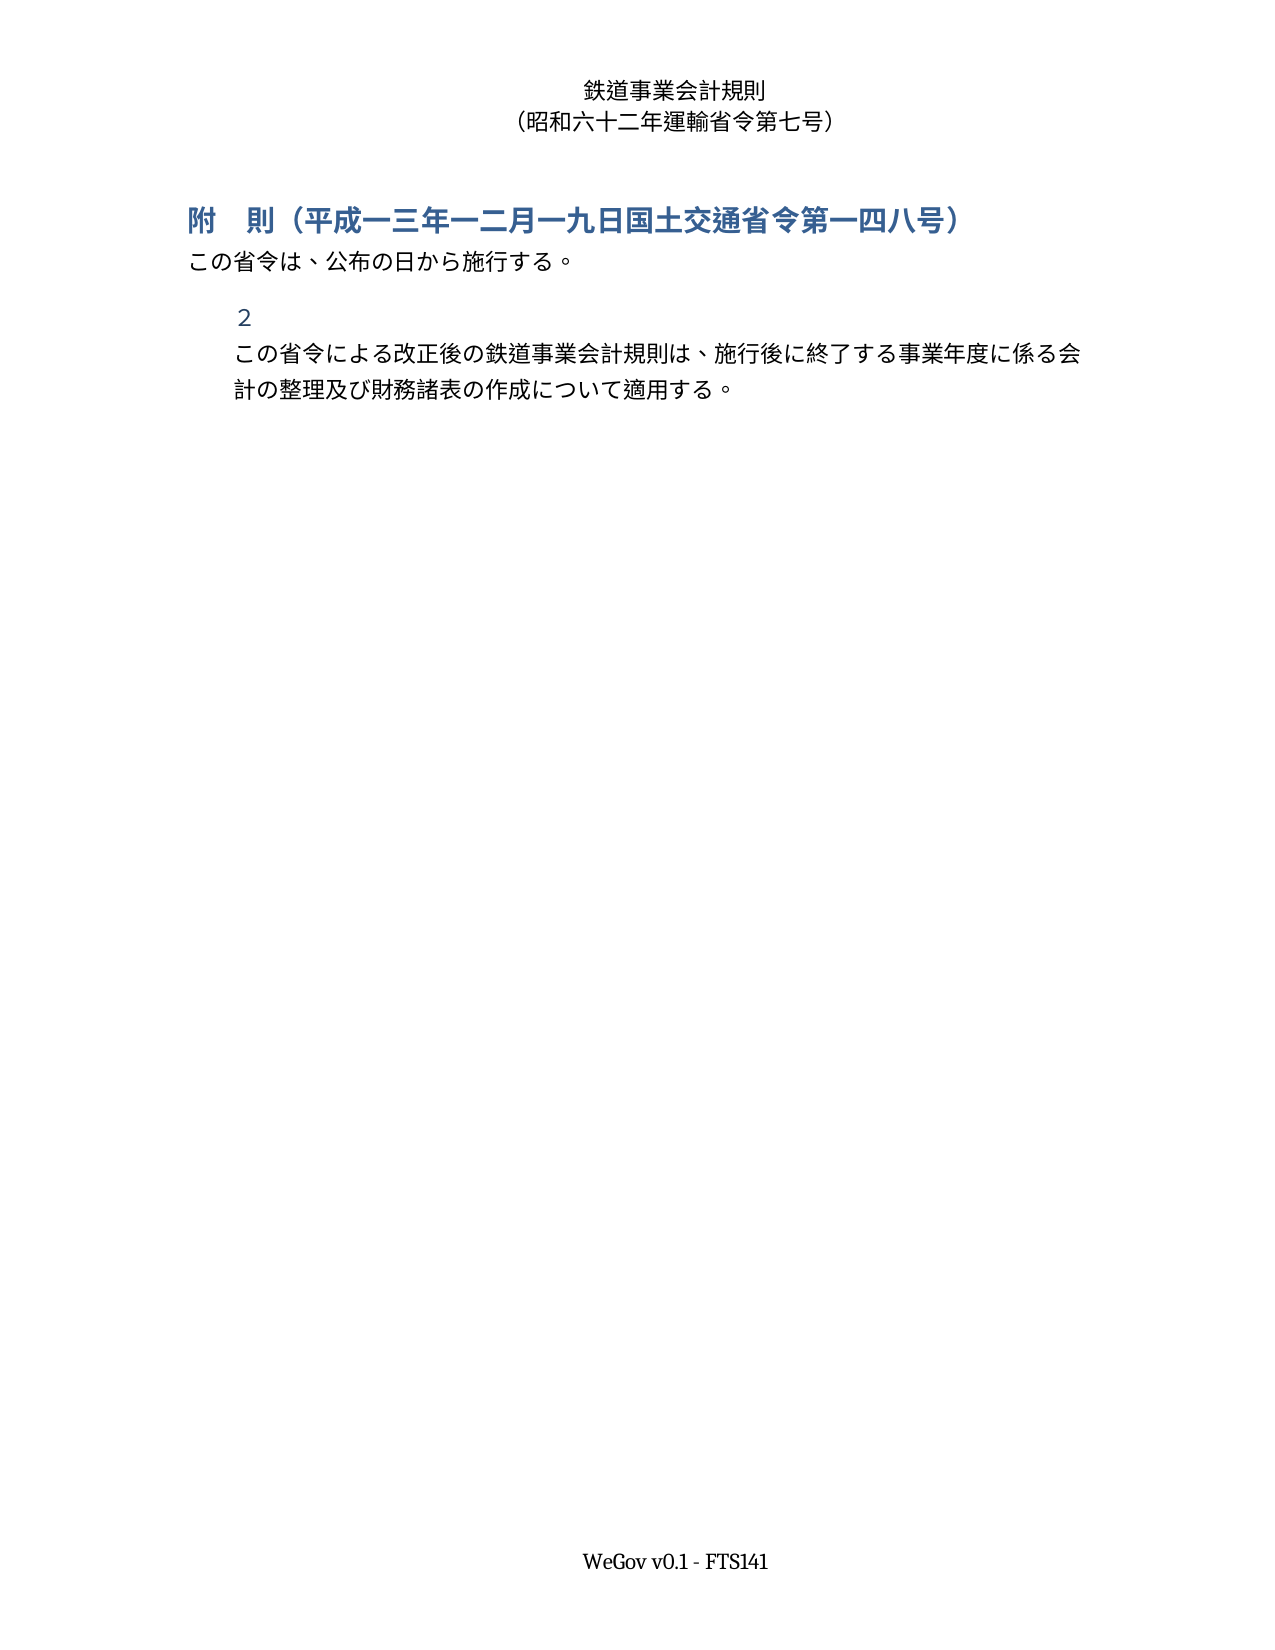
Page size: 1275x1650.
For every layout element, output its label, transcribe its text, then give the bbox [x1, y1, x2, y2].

text この省令は、公布の日から施行する。 [187, 246, 1087, 277]
subtitle 附 則（平成一三年一二月一九日国土交通省令第一四八号） [187, 200, 1087, 240]
subtitle ２ [233, 302, 1087, 334]
text この省令による改正後の鉄道事業会計規則は、施行後に終了する事業年度に係る会計の整理及び財務諸表の作成について適用する。 [233, 338, 1087, 406]
